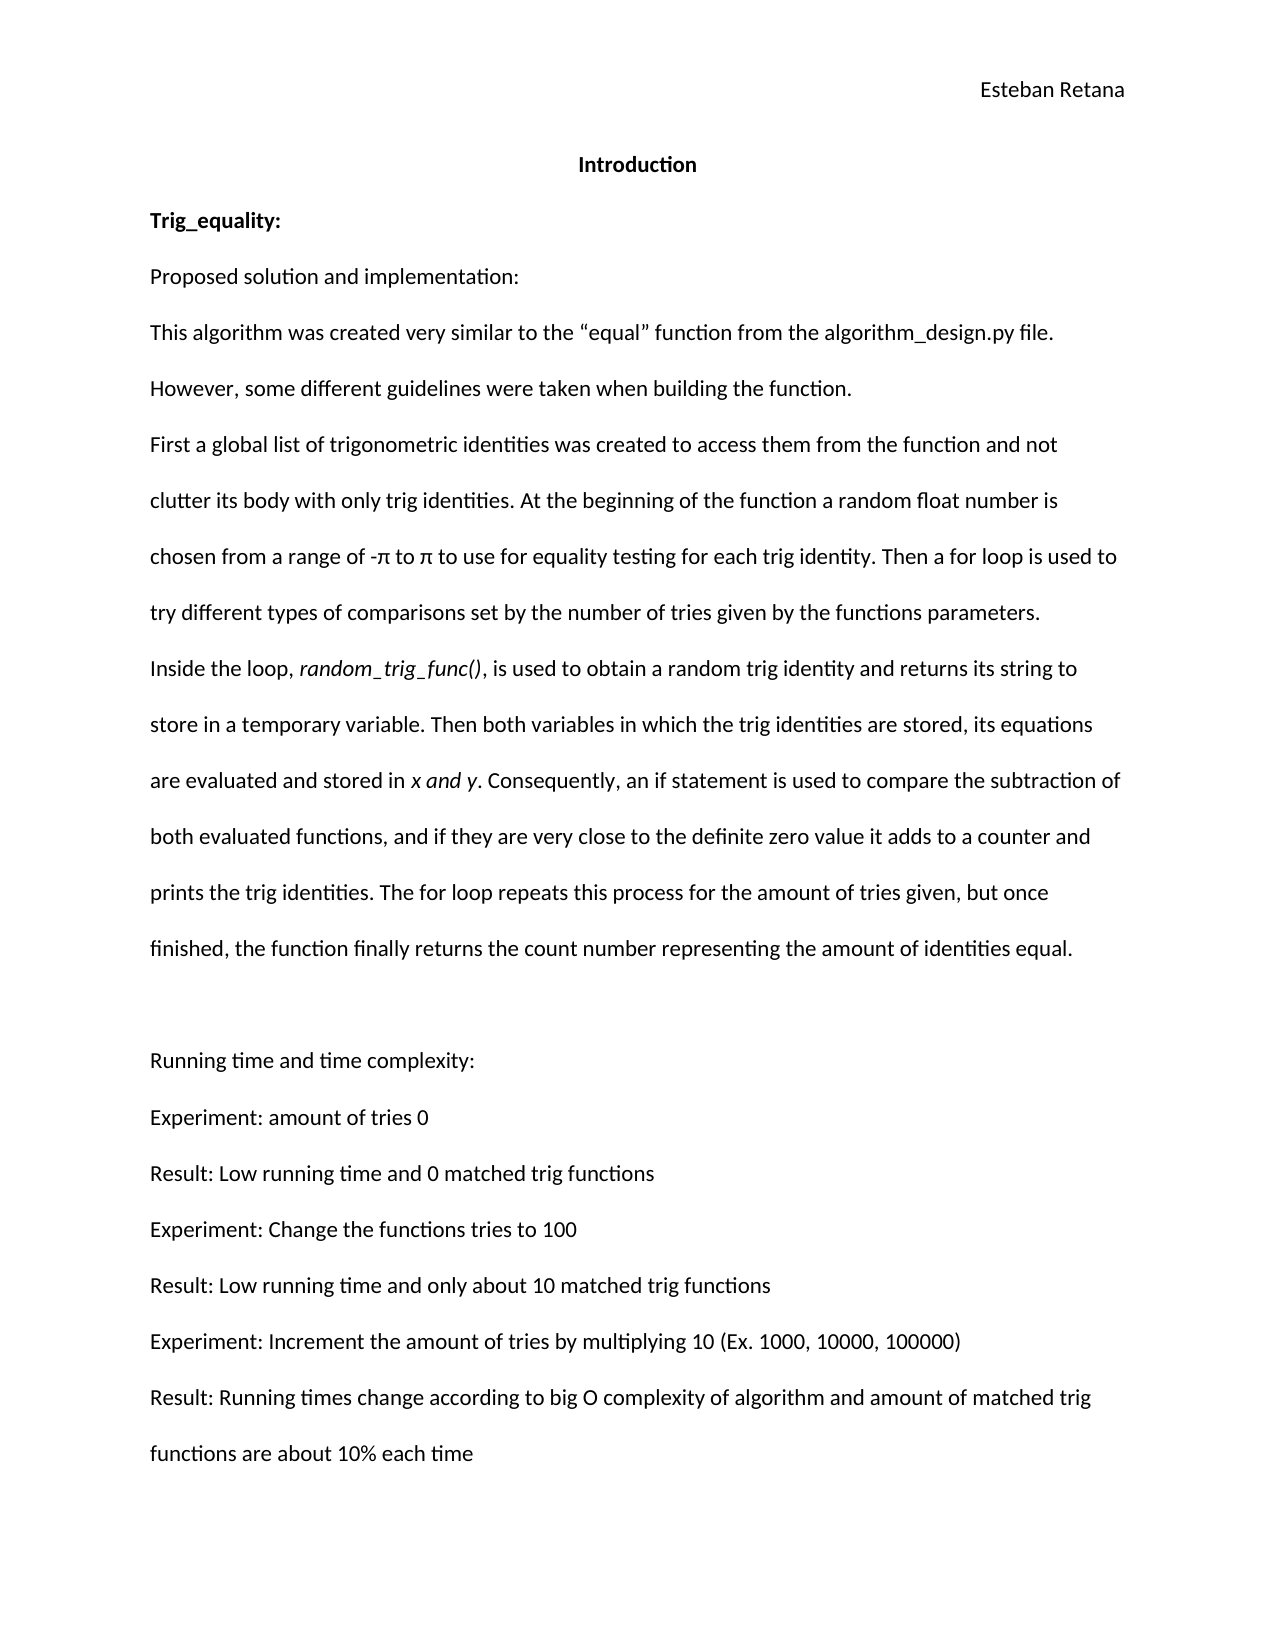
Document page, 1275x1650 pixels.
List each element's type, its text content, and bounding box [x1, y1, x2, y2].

text Result: Low running time and only about 10 matched trig functions [150, 1271, 1125, 1299]
text Proposed solution and implementation: [150, 262, 1125, 290]
text Experiment: Increment the amount of tries by multiplying 10 (Ex. 1000, 10000, 100000) [150, 1327, 1125, 1355]
text This algorithm was created very similar to the “equal” function from the algorithm_design.py file. However, some different guidelines were taken when building the function. [150, 318, 1125, 402]
text Experiment: amount of tries 0 [150, 1103, 1125, 1131]
text Result: Running times change according to big O complexity of algorithm and amount of matched trig functions are about 10% each time [150, 1383, 1125, 1467]
text Running time and time complexity: [150, 1047, 1125, 1075]
text First a global list of trigonometric identities was created to access them from the function and not clutter its body with only trig identities. At the beginning of the function a random float number is chosen from a range of -π to π to use for equality testing for each trig identity. Then a for loop is used to try different types of comparisons set by the number of tries given by the functions parameters. [150, 430, 1125, 626]
text Experiment: Change the functions tries to 100 [150, 1215, 1125, 1243]
text Introduction [150, 150, 1125, 178]
text Inside the loop, random_trig_func(), is used to obtain a random trig identity and returns its string to store in a temporary variable. Then both variables in which the trig identities are stored, its equations are evaluated and stored in x and y. Consequently, an if statement is used to compare the subtraction of both evaluated functions, and if they are very close to the definite zero value it adds to a counter and prints the trig identities. The for loop repeats this process for the amount of tries given, but once finished, the function finally returns the count number representing the amount of identities equal. [150, 654, 1125, 963]
text Result: Low running time and 0 matched trig functions [150, 1159, 1125, 1187]
text Trig_equality: [150, 206, 1125, 234]
